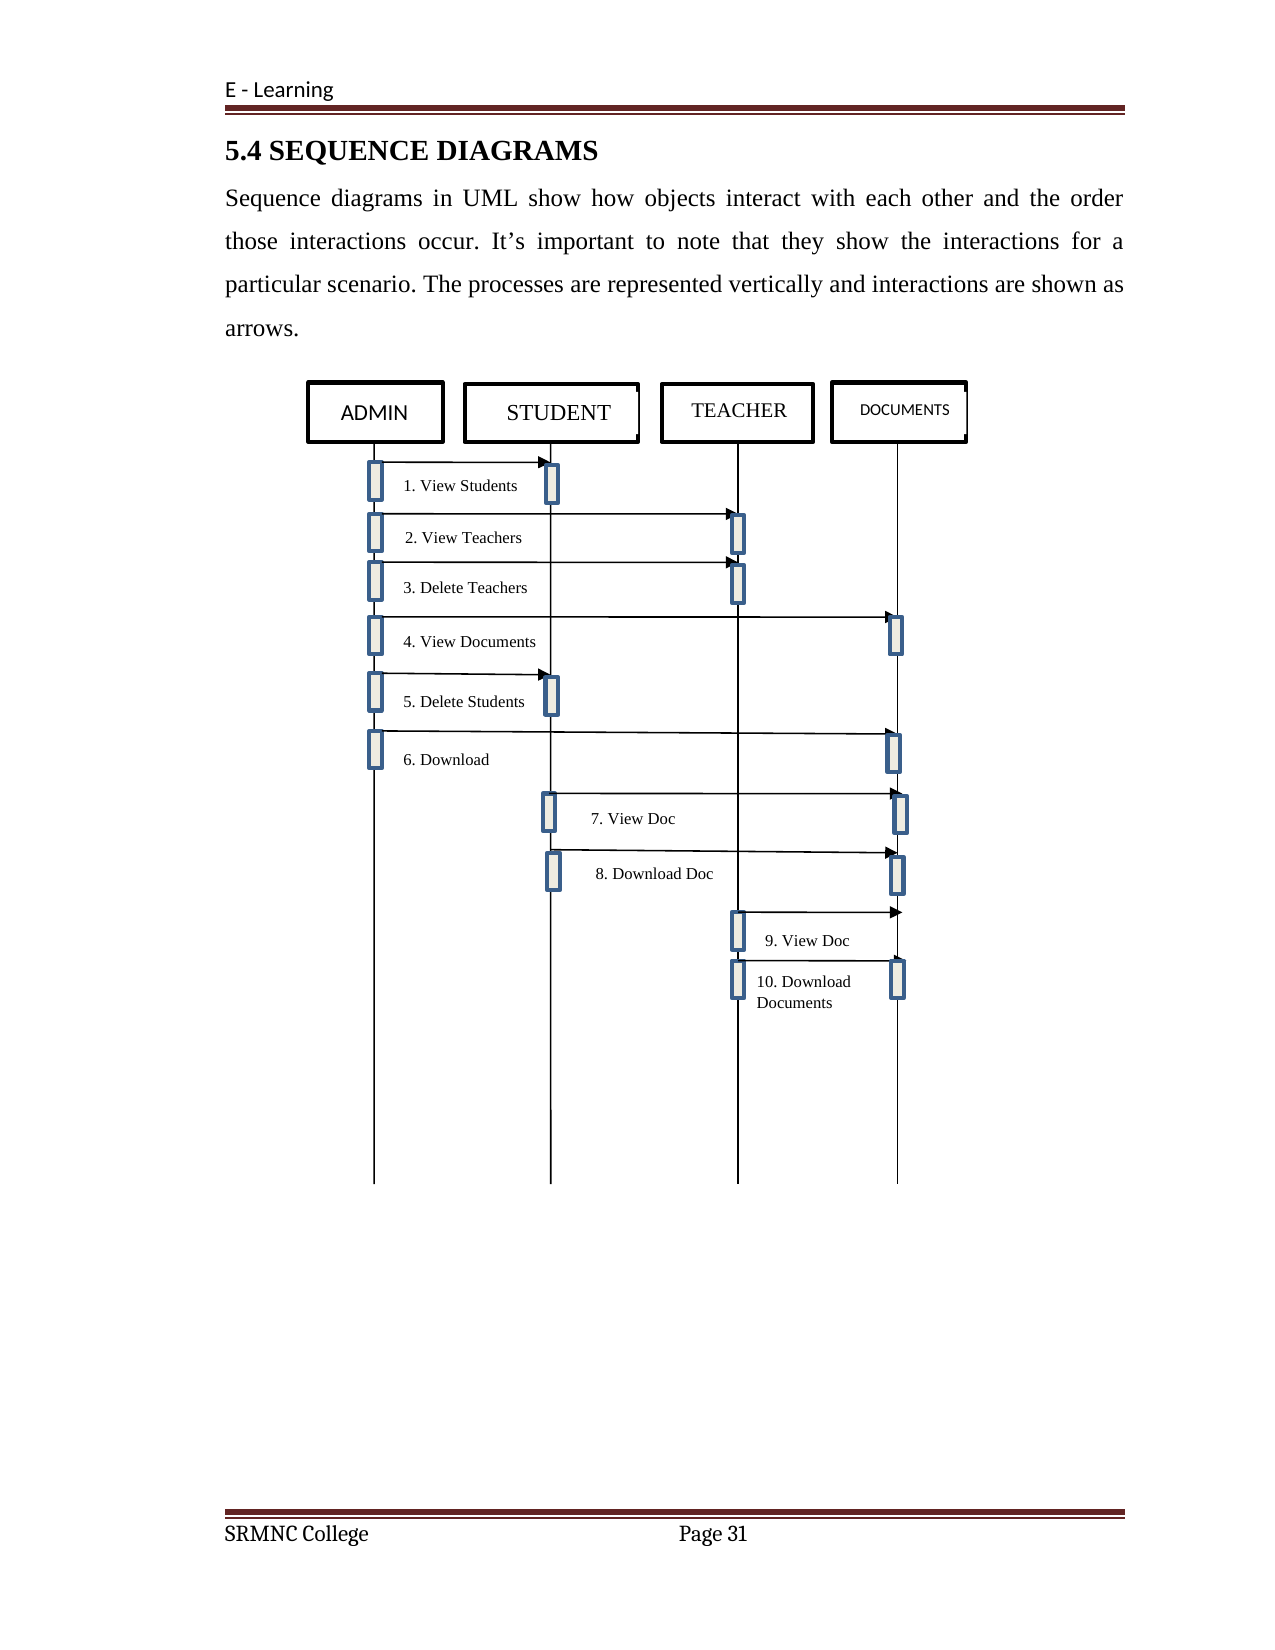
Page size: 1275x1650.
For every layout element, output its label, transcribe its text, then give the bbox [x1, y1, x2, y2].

text 5.4 SEQUENCE DIAGRAMS [225, 133, 1125, 166]
text Sequence diagrams in UML show how objects interact with each other and the order those interactions occur. It’s important to note that they show the interactions for a particular scenario. The processes are represented vertically and interactions are shown as arrows. [225, 183, 1125, 341]
